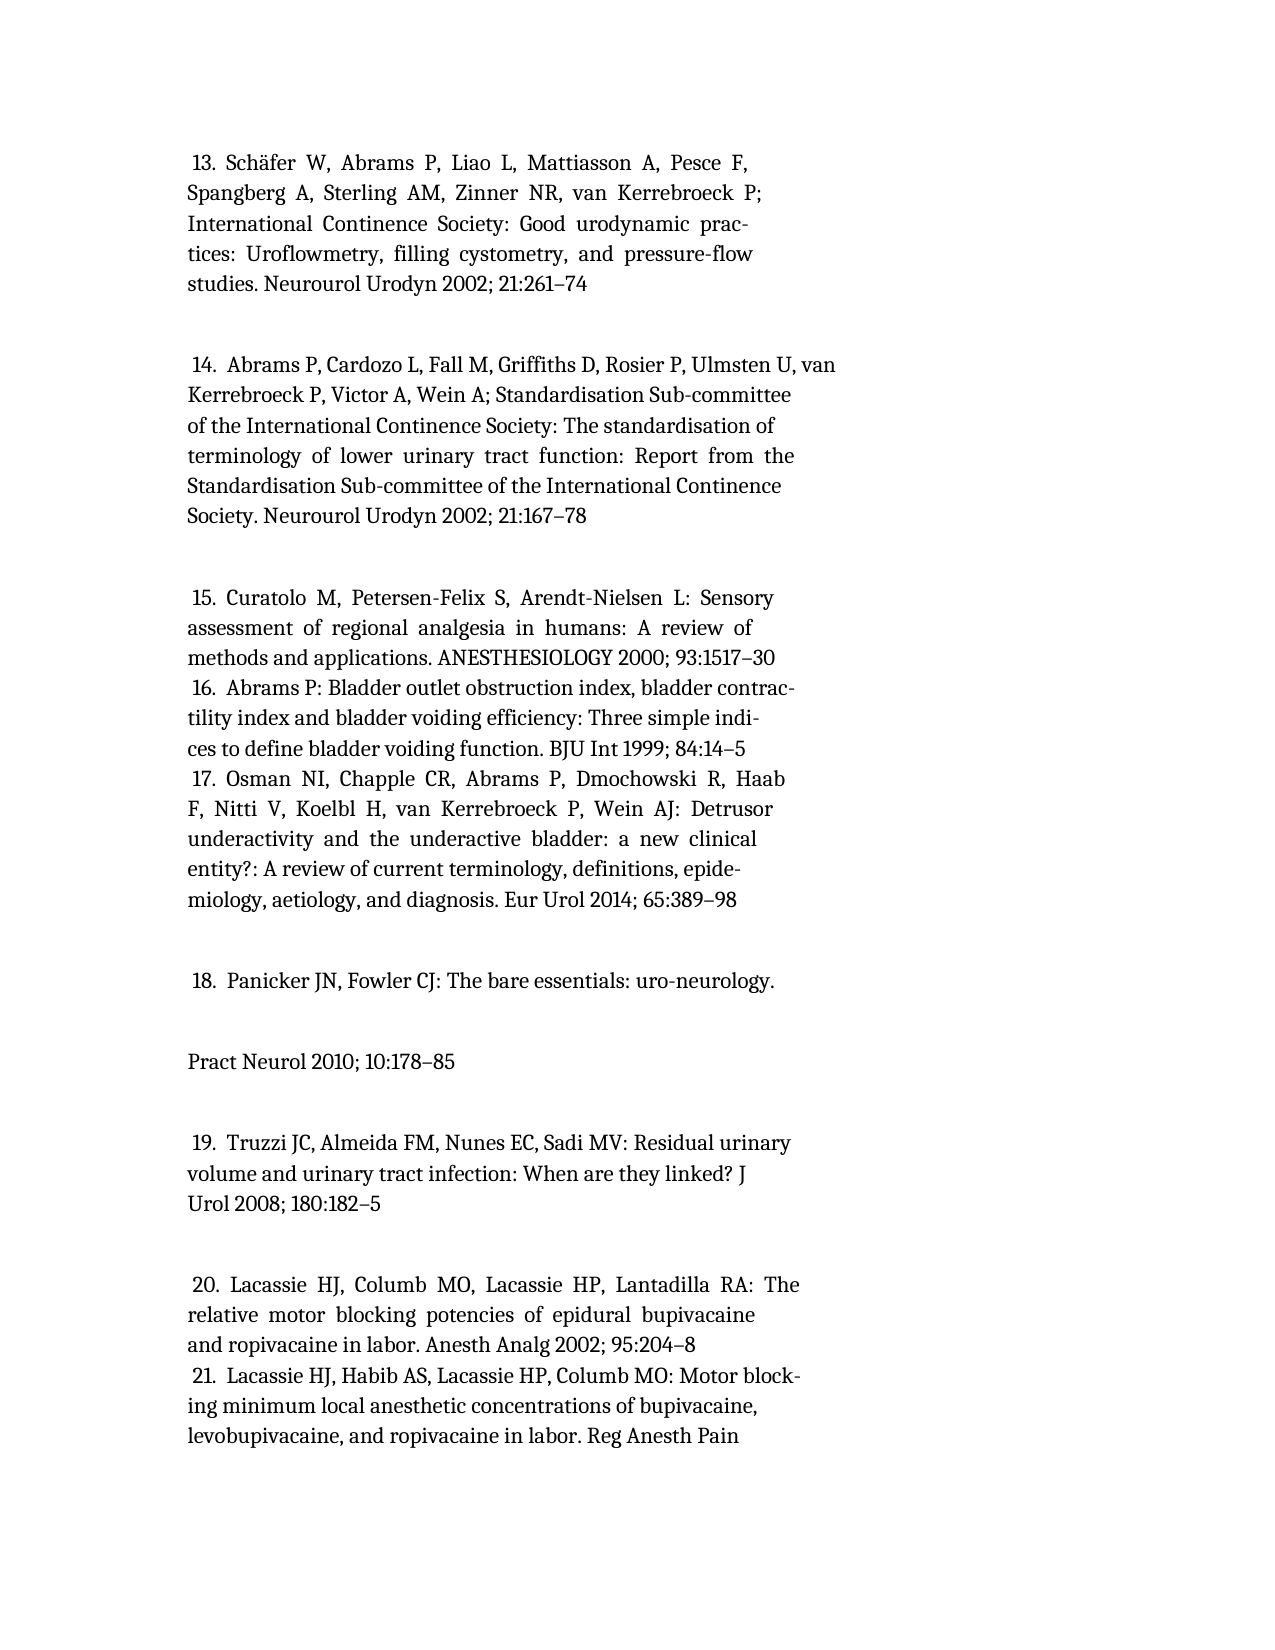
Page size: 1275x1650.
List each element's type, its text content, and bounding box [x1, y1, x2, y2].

text 18. Panicker JN, Fowler CJ: The bare essentials: uro-neurology. [187, 968, 1087, 1024]
text 14. Abrams P, Cardozo L, Fall M, Griffiths D, Rosier P, Ulmsten U, van Kerrebroeck P, Victor A, Wein A; Standardisation Sub-committee of the International Continence Society: The standardisation of terminology of lower urinary tract function: Report from the Standardisation Sub-committee of the International Continence Society. Neurourol Urodyn 2002; 21:167–78 [187, 352, 1087, 560]
text 13. Schäfer W, Abrams P, Liao L, Mattiasson A, Pesce F, Spangberg A, Sterling AM, Zinner NR, van Kerrebroeck P; International Continence Society: Good urodynamic prac- tices: Uroflowmetry, filling cystometry, and pressure-flow studies. Neurourol Urodyn 2002; 21:261–74 [187, 150, 1087, 327]
text Pract Neurol 2010; 10:178–85 [187, 1049, 1087, 1106]
text 19. Truzzi JC, Almeida FM, Nunes EC, Sadi MV: Residual urinary volume and urinary tract infection: When are they linked? J Urol 2008; 180:182–5 [187, 1130, 1087, 1247]
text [187, 1272, 1087, 1449]
text 15. Curatolo M, Petersen-Felix S, Arendt-Nielsen L: Sensory assessment of regional analgesia in humans: A review of methods and applications. ANESTHESIOLOGY 2000; 93:1517–30 16. Abrams P: Bladder outlet obstruction index, bladder contrac- tility index and bladder voiding efficiency: Three simple indi- ces to define bladder voiding function. BJU Int 1999; 84:14–5 17. Osman NI, Chapple CR, Abrams P, Dmochowski R, Haab F, Nitti V, Koelbl H, van Kerrebroeck P, Wein AJ: Detrusor underactivity and the underactive bladder: a new clinical entity?: A review of current terminology, definitions, epide- miology, aetiology, and diagnosis. Eur Urol 2014; 65:389–98 [187, 584, 1087, 943]
